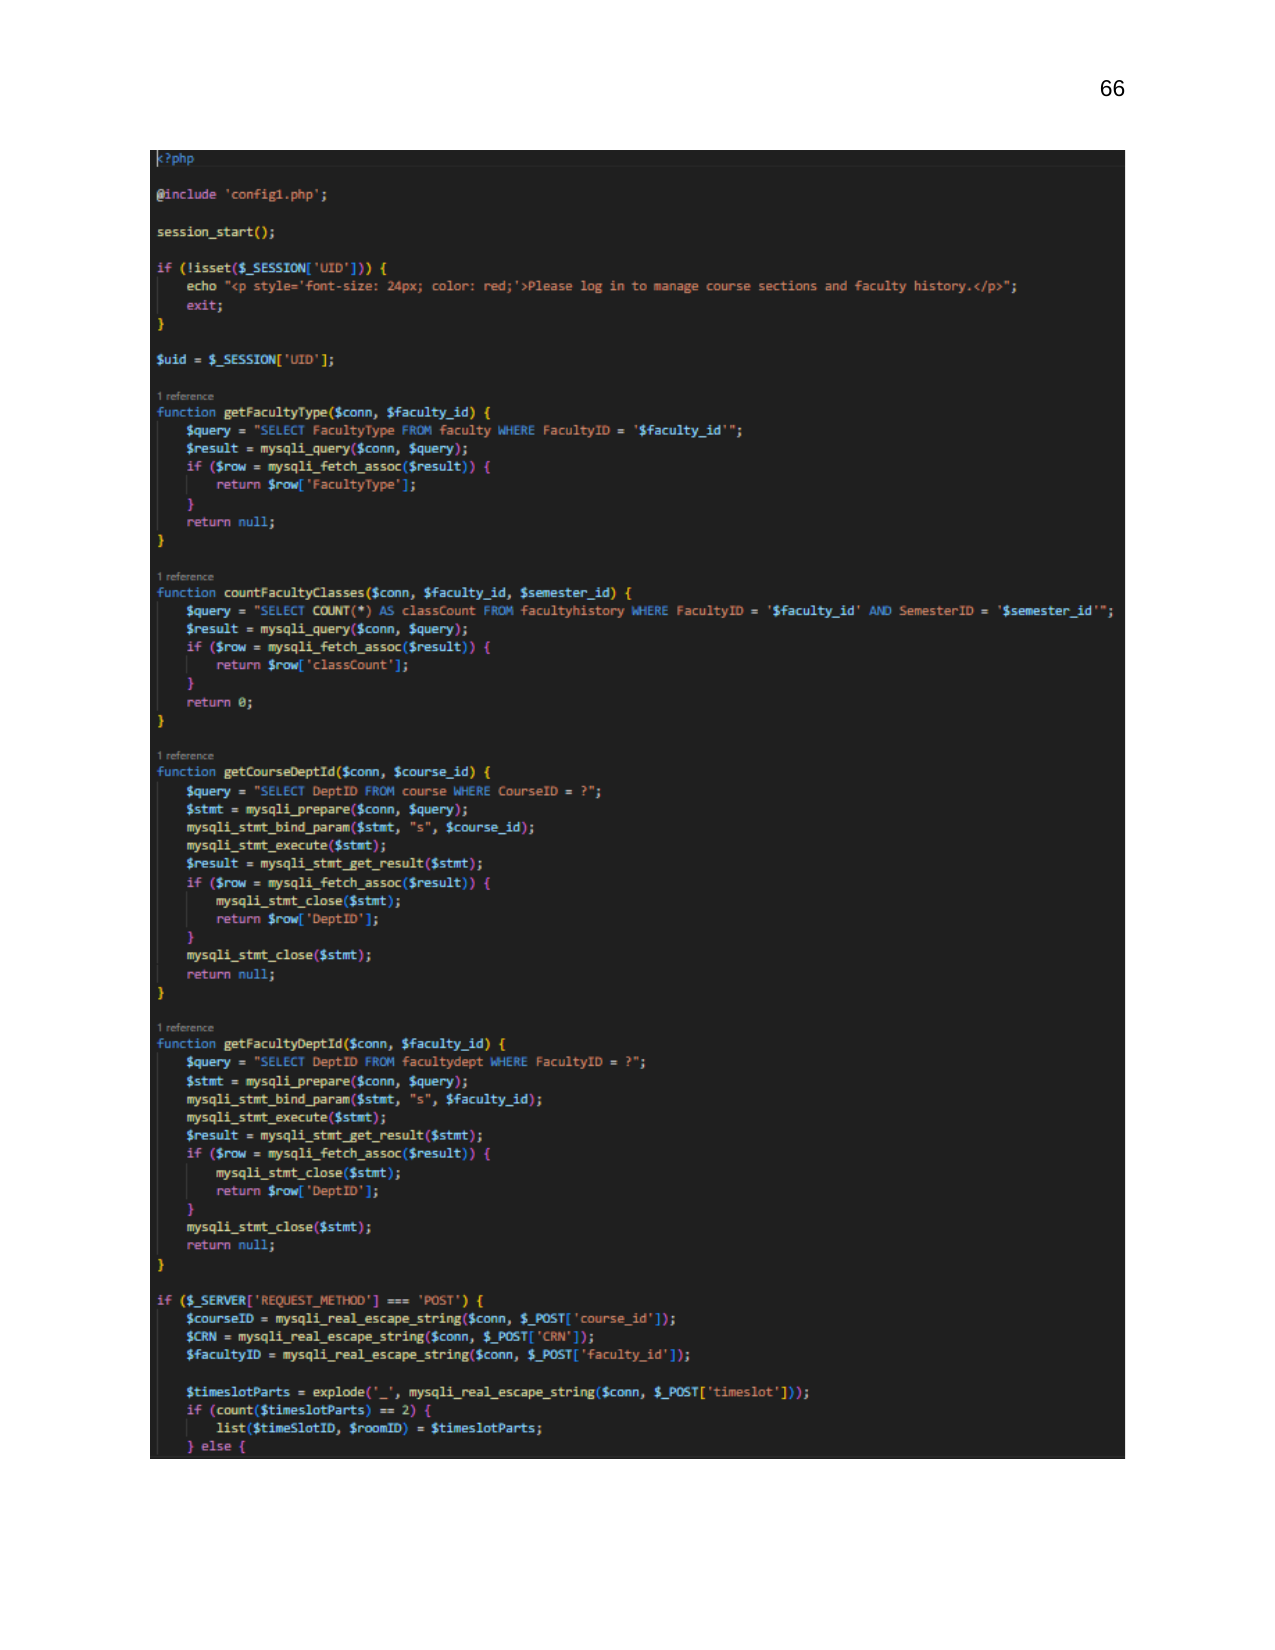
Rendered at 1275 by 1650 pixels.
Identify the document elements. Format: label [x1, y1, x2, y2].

picture [150, 150, 1125, 1459]
